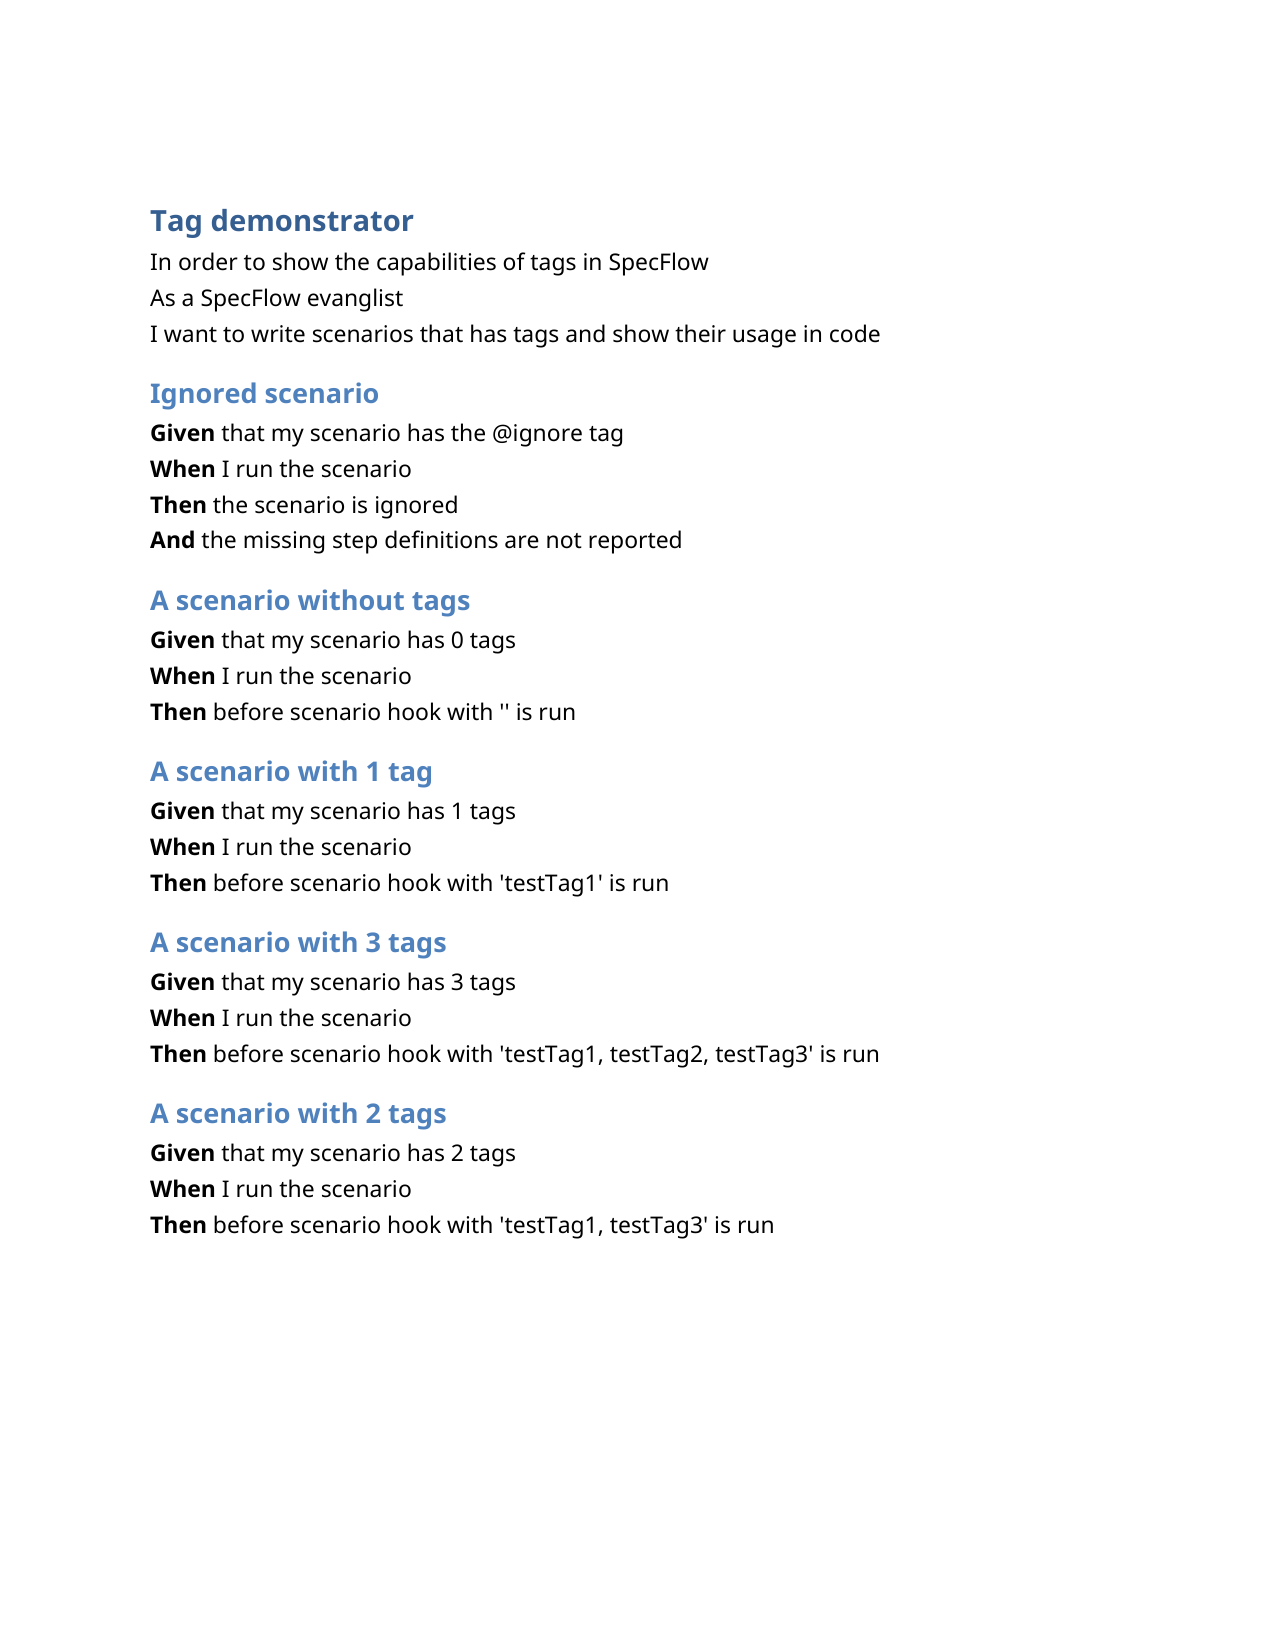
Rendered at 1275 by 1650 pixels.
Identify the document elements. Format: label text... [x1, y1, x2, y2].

text Then before scenario hook with 'testTag1, testTag2, testTag3' is run [150, 1038, 1125, 1069]
subtitle Tag demonstrator [150, 200, 1125, 240]
text And the missing step definitions are not reported [150, 524, 1125, 556]
text As a SpecFlow evanglist [150, 282, 1125, 313]
text Given that my scenario has 0 tags [150, 624, 1125, 655]
text Then the scenario is ignored [150, 488, 1125, 520]
text When I run the scenario [150, 453, 1125, 484]
text I want to write scenarios that has tags and show their usage in code [150, 317, 1125, 349]
text When I run the scenario [150, 831, 1125, 862]
text When I run the scenario [150, 1173, 1125, 1204]
subtitle A scenario without tags [150, 581, 1125, 618]
text In order to show the capabilities of tags in SpecFlow [150, 246, 1125, 277]
subtitle Ignored scenario [150, 374, 1125, 411]
text Given that my scenario has the @ignore tag [150, 417, 1125, 448]
text Given that my scenario has 2 tags [150, 1137, 1125, 1168]
text Given that my scenario has 3 tags [150, 966, 1125, 997]
text When I run the scenario [150, 659, 1125, 691]
text Then before scenario hook with 'testTag1, testTag3' is run [150, 1209, 1125, 1240]
subtitle A scenario with 2 tags [150, 1094, 1125, 1131]
text Given that my scenario has 1 tags [150, 795, 1125, 826]
text Then before scenario hook with '' is run [150, 696, 1125, 727]
subtitle A scenario with 3 tags [150, 923, 1125, 960]
text Then before scenario hook with 'testTag1' is run [150, 867, 1125, 898]
subtitle A scenario with 1 tag [150, 752, 1125, 789]
text When I run the scenario [150, 1002, 1125, 1033]
